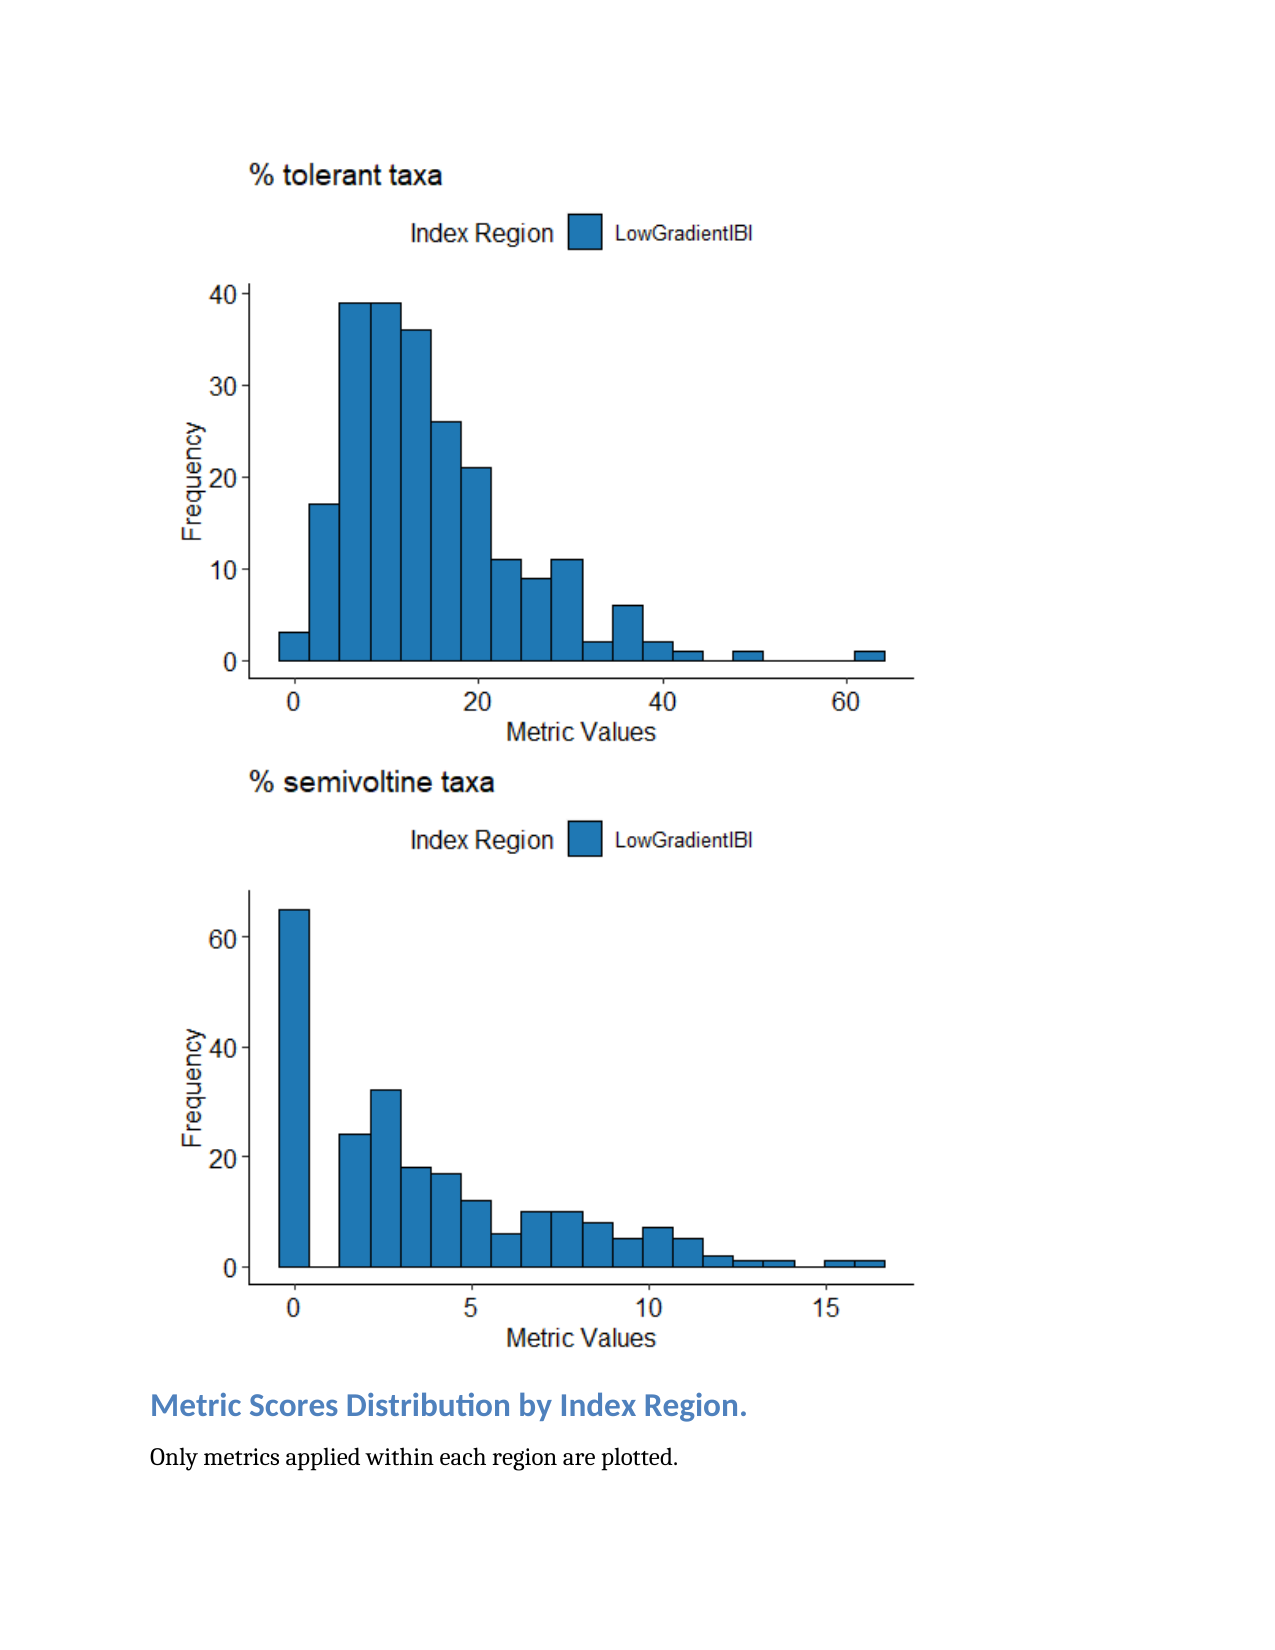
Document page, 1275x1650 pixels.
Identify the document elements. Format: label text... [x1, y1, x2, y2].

picture [168, 150, 927, 1363]
subtitle Metric Scores Distribution by Index Region. [150, 1383, 1125, 1424]
text Only metrics applied within each region are plotted. [150, 1443, 1125, 1472]
